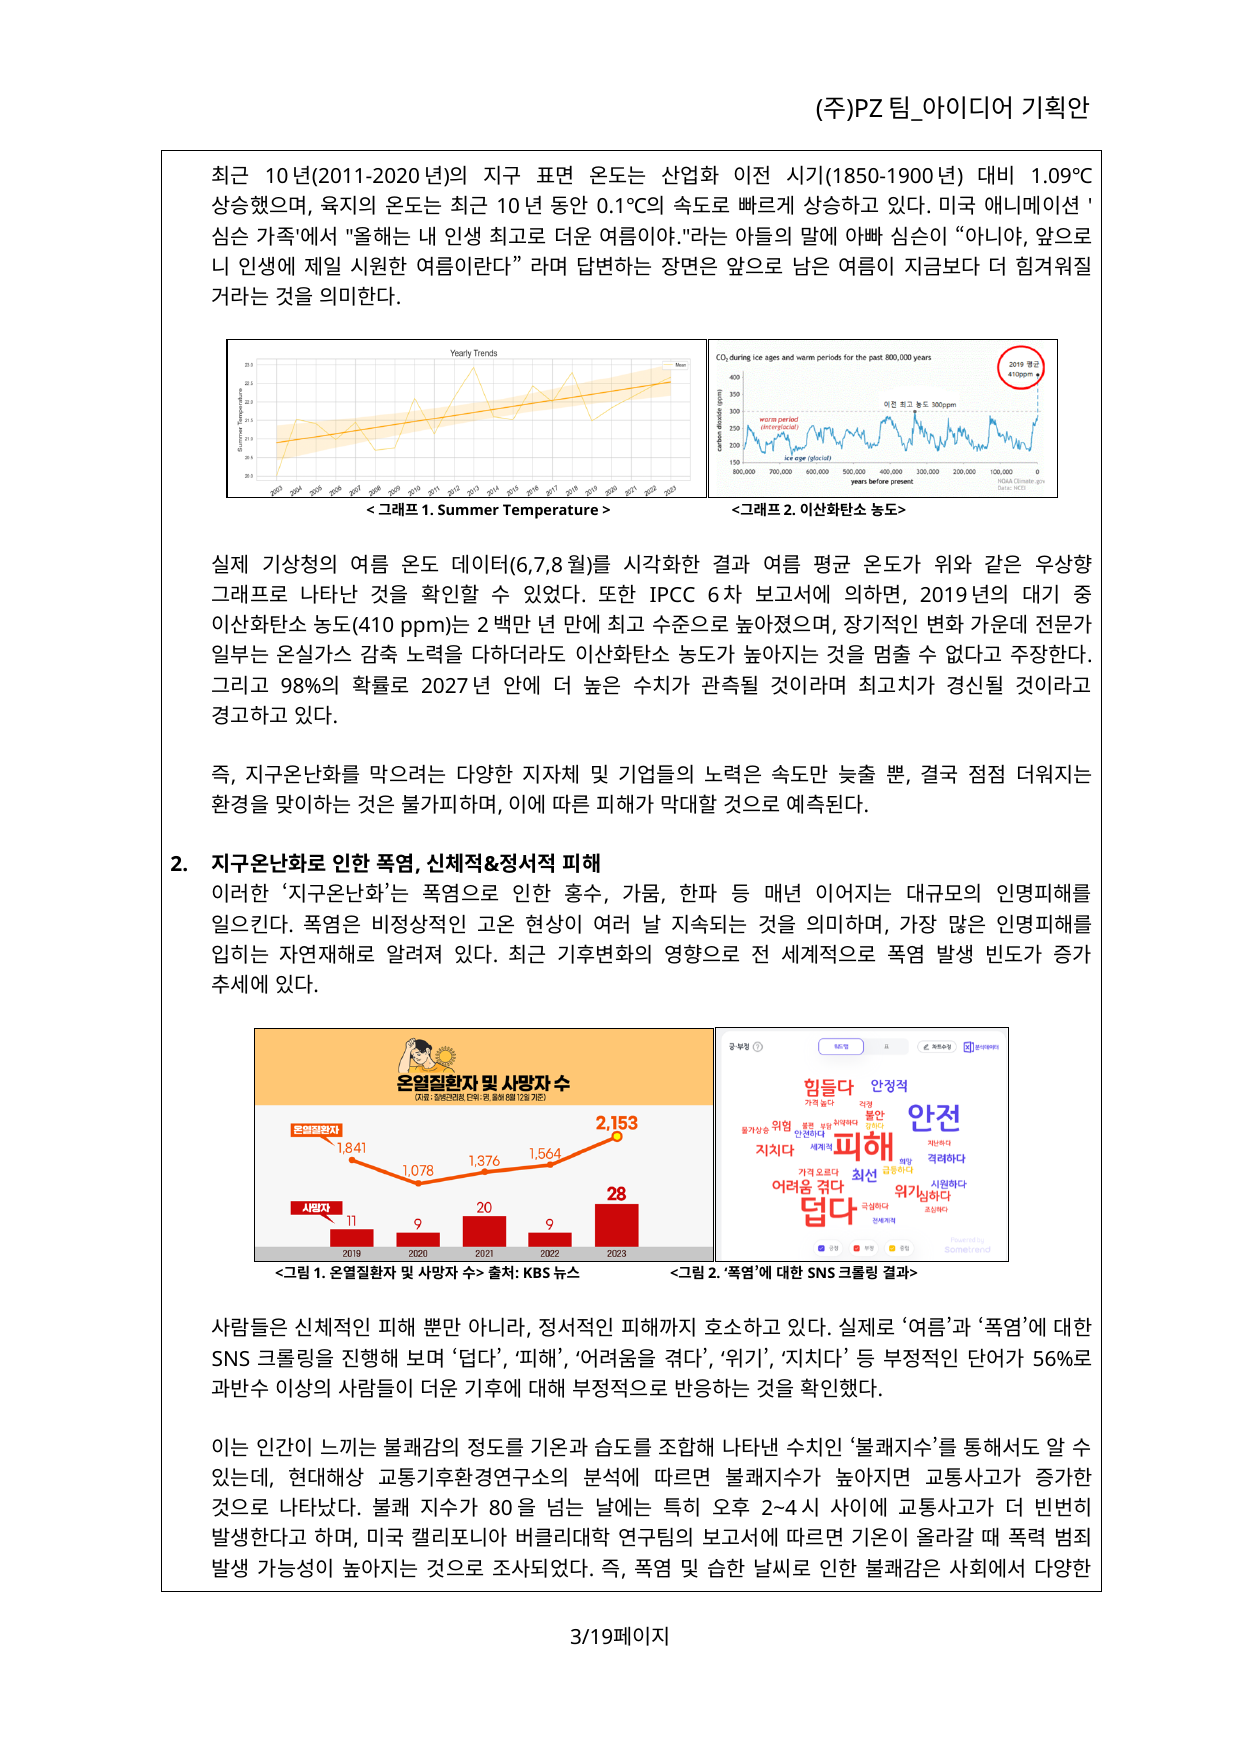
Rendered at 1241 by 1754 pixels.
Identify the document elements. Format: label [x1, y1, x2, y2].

picture [255, 1029, 713, 1261]
table_cell [162, 151, 1101, 1591]
picture [716, 1028, 1007, 1261]
picture [709, 340, 1057, 497]
picture [228, 340, 706, 497]
